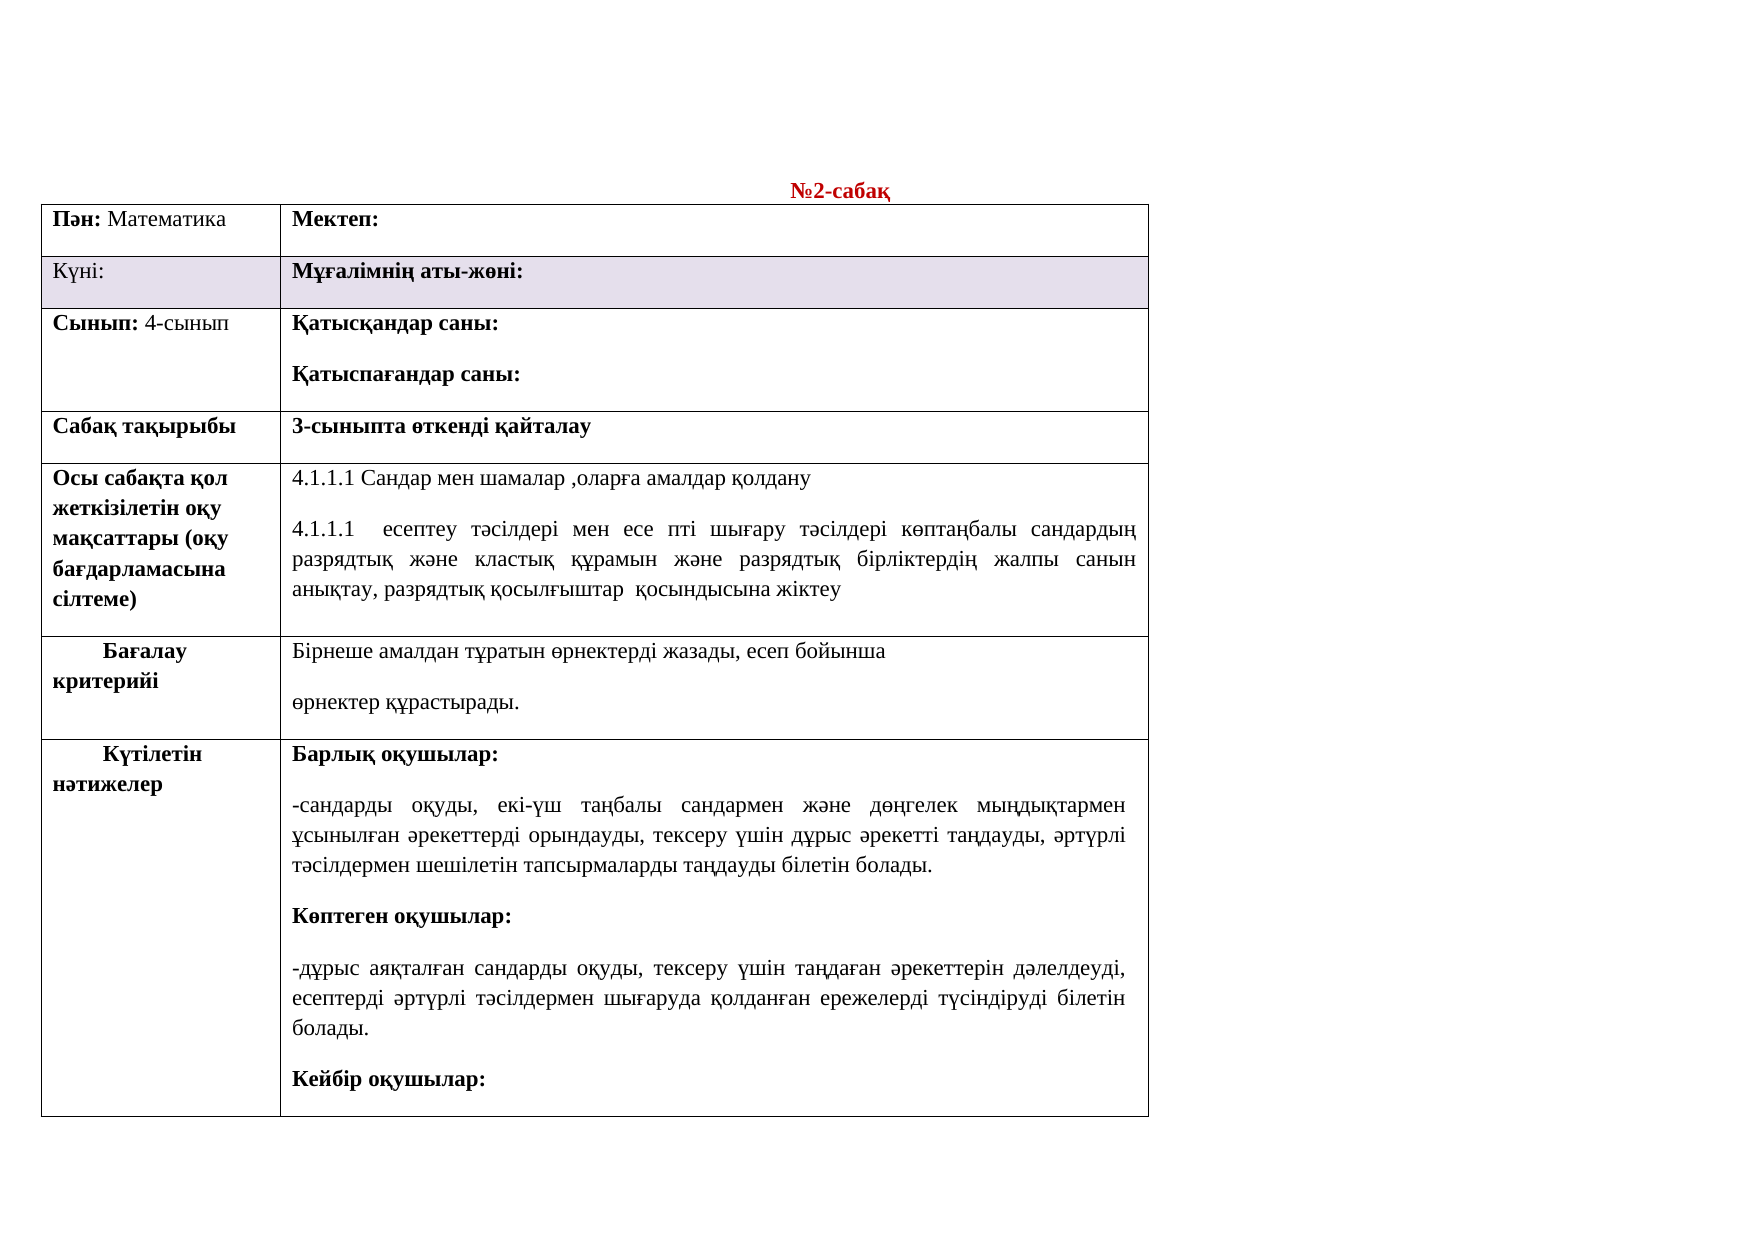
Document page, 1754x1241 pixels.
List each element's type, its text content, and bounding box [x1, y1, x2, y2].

text №2-сабақ [44, 177, 1636, 203]
table_cell 4.1.1.1 Сандар мен шамалар ,оларға амалдар қолдану 4.1.1.1 есептеу тәсілдері мен есе пті шығару тәсілдері көптаңбалы сандардың разрядтық және кластық құрамын және разрядтық бірліктердің жалпы санын анықтау, разрядтық қосылғыштар қосындысына жіктеу [281, 464, 1148, 636]
table_cell Осы сабақта қол жеткізілетін оқу мақсаттары (оқу бағдарламасына сілтеме) [42, 464, 280, 636]
table_cell Қатысқандар саны: Қатыспағандар саны: [281, 309, 1148, 411]
table_header Пән: Математика [42, 205, 280, 256]
table_header Мектеп: [281, 205, 1148, 256]
table_cell Сабақ тақырыбы [42, 412, 280, 463]
table_cell Сынып: 4-сынып [42, 309, 280, 411]
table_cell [281, 740, 1148, 1116]
table_cell Мұғалімнің аты-жөні: [281, 257, 1148, 308]
table_cell Күтілетін нәтижелер [42, 740, 280, 1116]
table_cell 3-сыныпта өткенді қайталау [281, 412, 1148, 463]
table_cell Бірнеше амалдан тұратын өрнектерді жазады, есеп бойынша өрнектер құрастырады. [281, 637, 1148, 739]
table_cell Күні: [42, 257, 280, 308]
table_cell Бағалау критерийі [42, 637, 280, 739]
